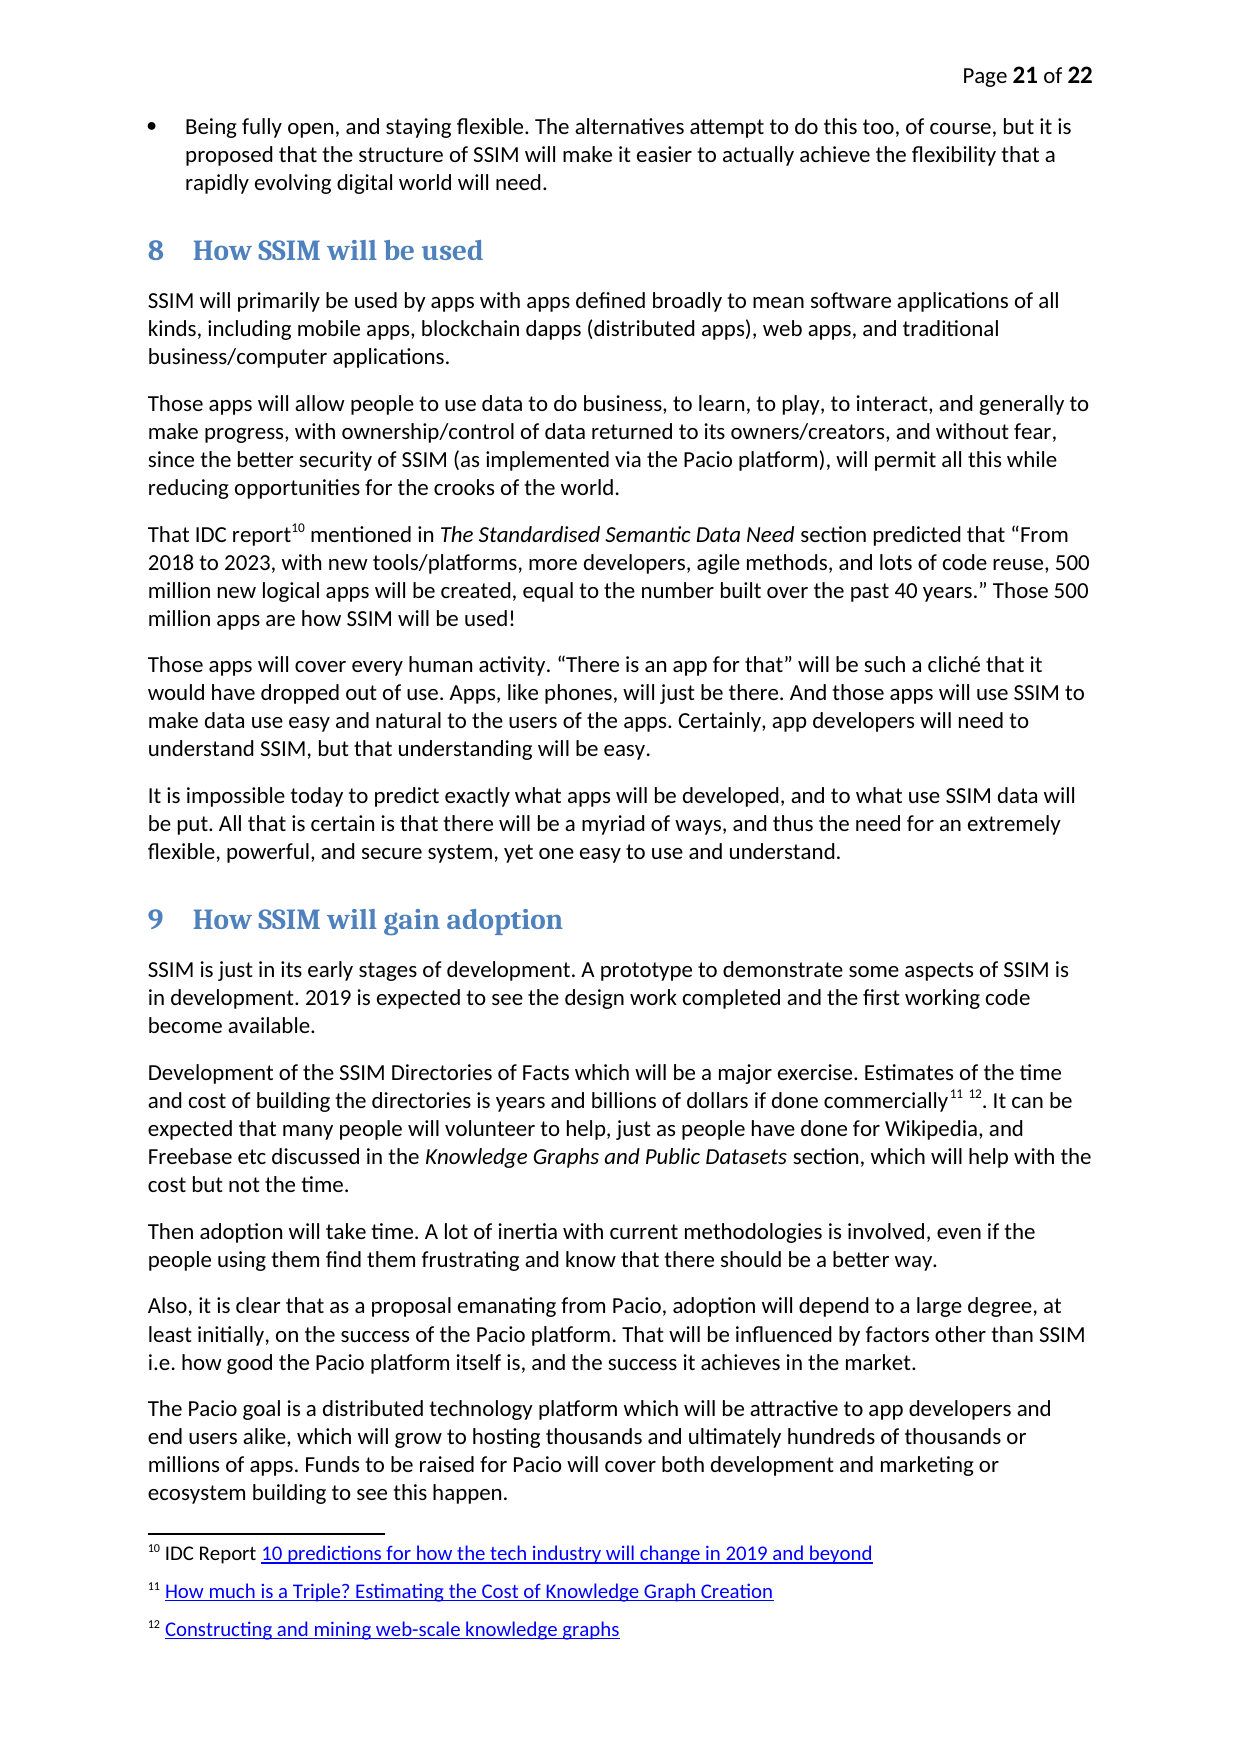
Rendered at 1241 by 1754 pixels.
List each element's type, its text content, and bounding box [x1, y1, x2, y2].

text SSIM is just in its early stages of development. A prototype to demonstrate some aspects of SSIM is in development. 2019 is expected to see the design work completed and the first working code become available. [148, 955, 1092, 1039]
text Those apps will cover every human activity. “There is an app for that” will be such a cliché that it would have dropped out of use. Apps, like phones, will just be there. And those apps will use SSIM to make data use easy and natural to the users of the apps. Certainly, app developers will need to understand SSIM, but that understanding will be easy. [148, 651, 1092, 763]
text Development of the SSIM Directories of Facts which will be a major exercise. Estimates of the time and cost of building the directories is years and billions of dollars if done commercially . It can be expected that many people will volunteer to help, just as people have done for Wikipedia, and Freebase etc discussed in the Knowledge Graphs and Public Datasets section, which will help with the cost but not the time. [148, 1058, 1092, 1198]
text Those apps will allow people to use data to do business, to learn, to play, to interact, and generally to make progress, with ownership/control of data returned to its owners/creators, and without fear, since the better security of SSIM (as implemented via the Pacio platform), will permit all this while reducing opportunities for the crooks of the world. [148, 389, 1092, 501]
text It is impossible today to predict exactly what apps will be developed, and to what use SSIM data will be put. All that is certain is that there will be a myriad of ways, and thus the need for an extremely flexible, powerful, and secure system, yet one easy to use and understand. [148, 781, 1092, 865]
text Then adoption will take time. A lot of inertia with current methodologies is involved, even if the people using them find them frustrating and know that there should be a better way. [148, 1217, 1092, 1273]
text SSIM will primarily be used by apps with apps defined broadly to mean software applications of all kinds, including mobile apps, blockchain dapps (distributed apps), web apps, and traditional business/computer applications. [148, 286, 1092, 370]
text The Pacio goal is a distributed technology platform which will be attractive to app developers and end users alike, which will grow to hosting thousands and ultimately hundreds of thousands or millions of apps. Funds to be raised for Pacio will cover both development and marketing or ecosystem building to see this happen. [148, 1394, 1092, 1507]
text Also, it is clear that as a proposal emanating from Pacio, adoption will depend to a large degree, at least initially, on the success of the Pacio platform. That will be influenced by factors other than SSIM i.e. how good the Pacio platform itself is, and the success it achieves in the market. [148, 1292, 1092, 1376]
text That IDC report mentioned in The Standardised Semantic Data Need section predicted that “From 2018 to 2023, with new tools/platforms, more developers, agile methods, and lots of code reuse, 500 million new logical apps will be created, equal to the number built over the past 40 years.” Those 500 million apps are how SSIM will be used! [148, 520, 1092, 632]
subtitle How SSIM will be used [148, 234, 1092, 267]
subtitle How SSIM will gain adoption [148, 903, 1092, 936]
list Being fully open, and staying flexible. The alternatives attempt to do this too, of course, but it is proposed that the structure of SSIM will make it easier to actually achieve the flexibility that a rapidly evolving digital world will need. [148, 112, 1092, 196]
